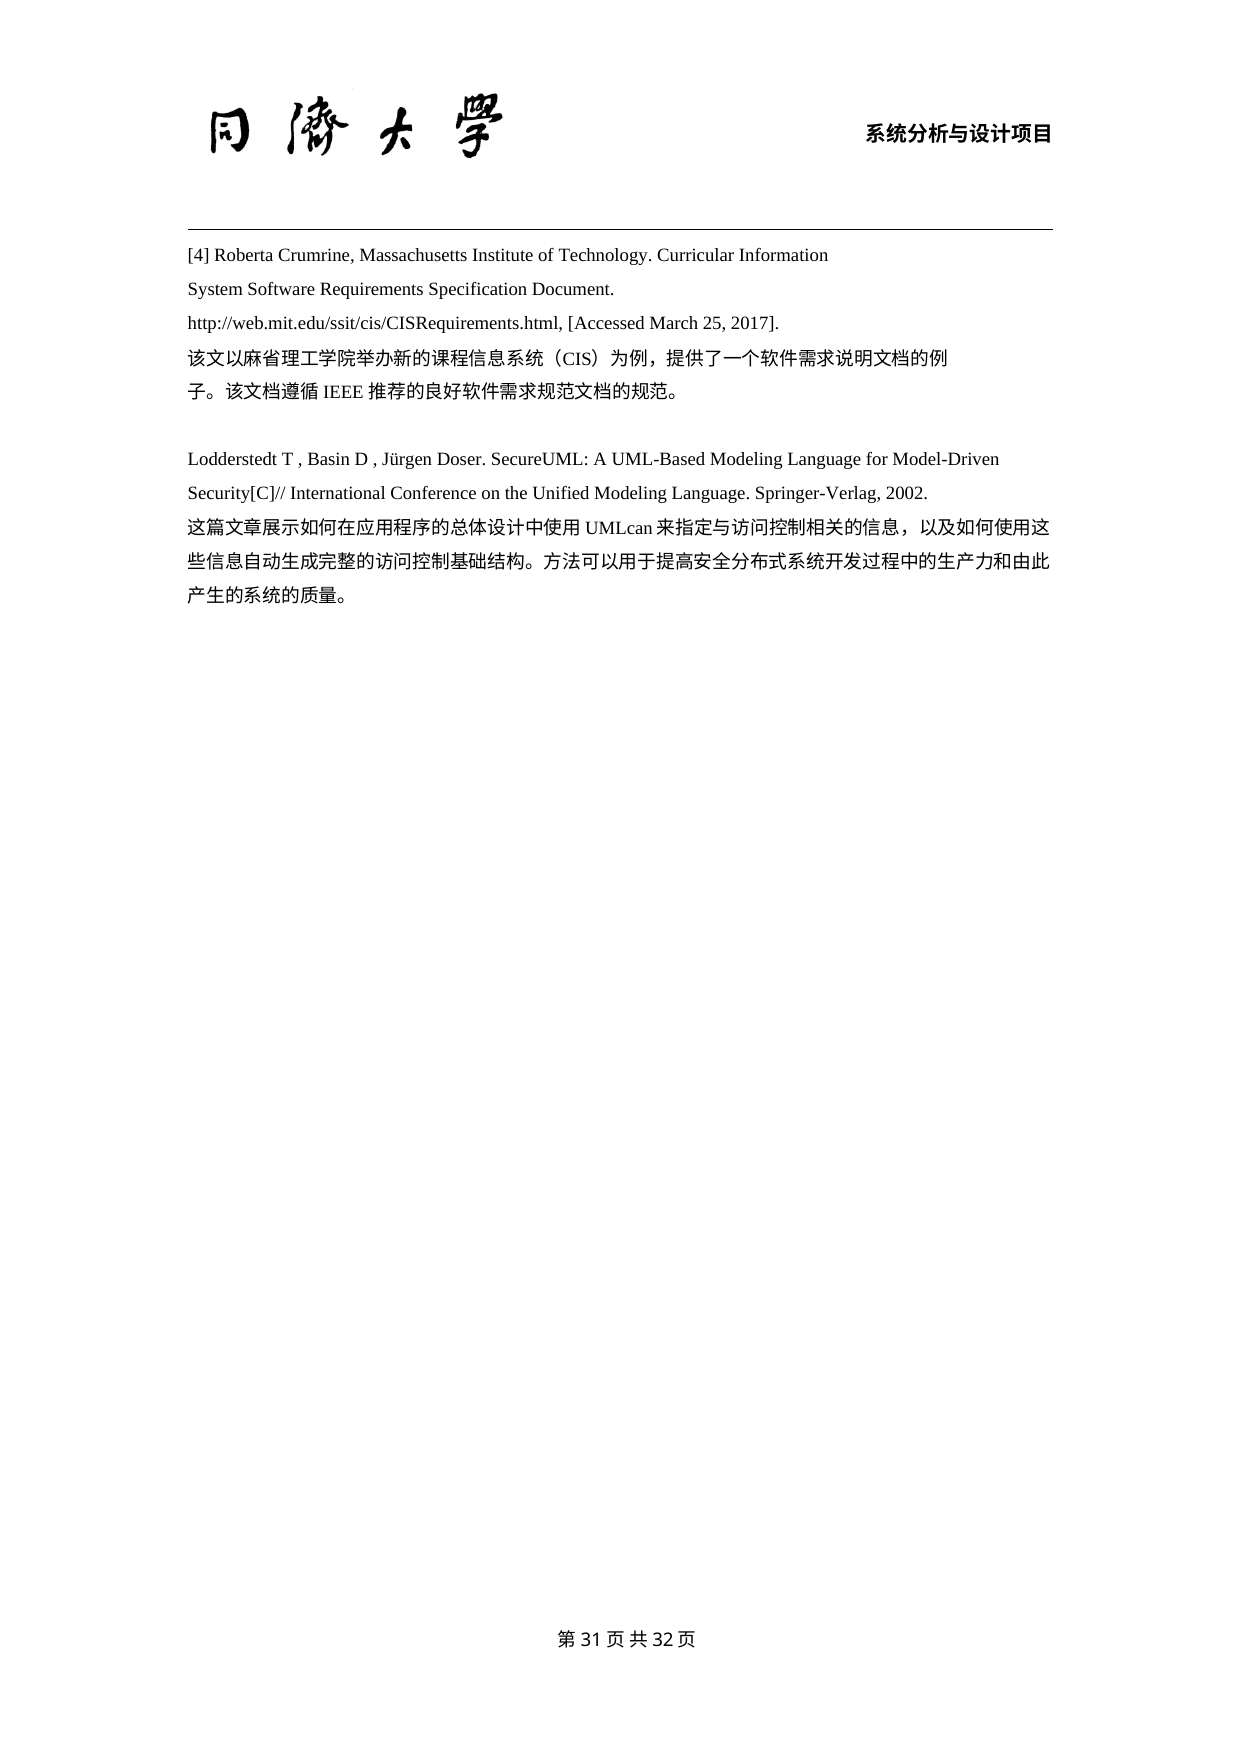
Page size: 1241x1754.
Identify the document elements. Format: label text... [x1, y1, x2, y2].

text Lodderstedt T , Basin D , Jürgen Doser. SecureUML: A UML-Based Modeling Language for Model-Driven Security[C]// International Conference on the Unified Modeling Language. Springer-Verlag, 2002. [187, 442, 1053, 510]
picture [188, 86, 520, 165]
text 子。该文档遵循 IEEE 推荐的良好软件需求规范文档的规范。 [187, 374, 1053, 408]
text 这篇文章展示如何在应用程序的总体设计中使用UMLcan来指定与访问控制相关的信息，以及如何使用这些信息自动生成完整的访问控制基础结构。方法可以用于提高安全分布式系统开发过程中的生产力和由此产生的系统的质量。 [187, 510, 1053, 612]
text 该文以麻省理工学院举办新的课程信息系统（CIS）为例，提供了一个软件需求说明文档的例 [187, 340, 1053, 374]
text System Software Requirements Specification Document. [187, 272, 1053, 306]
text [4] Roberta Crumrine, Massachusetts Institute of Technology. Curricular Information [187, 238, 1053, 272]
text http://web.mit.edu/ssit/cis/CISRequirements.html, [Accessed March 25, 2017]. [187, 306, 1053, 340]
